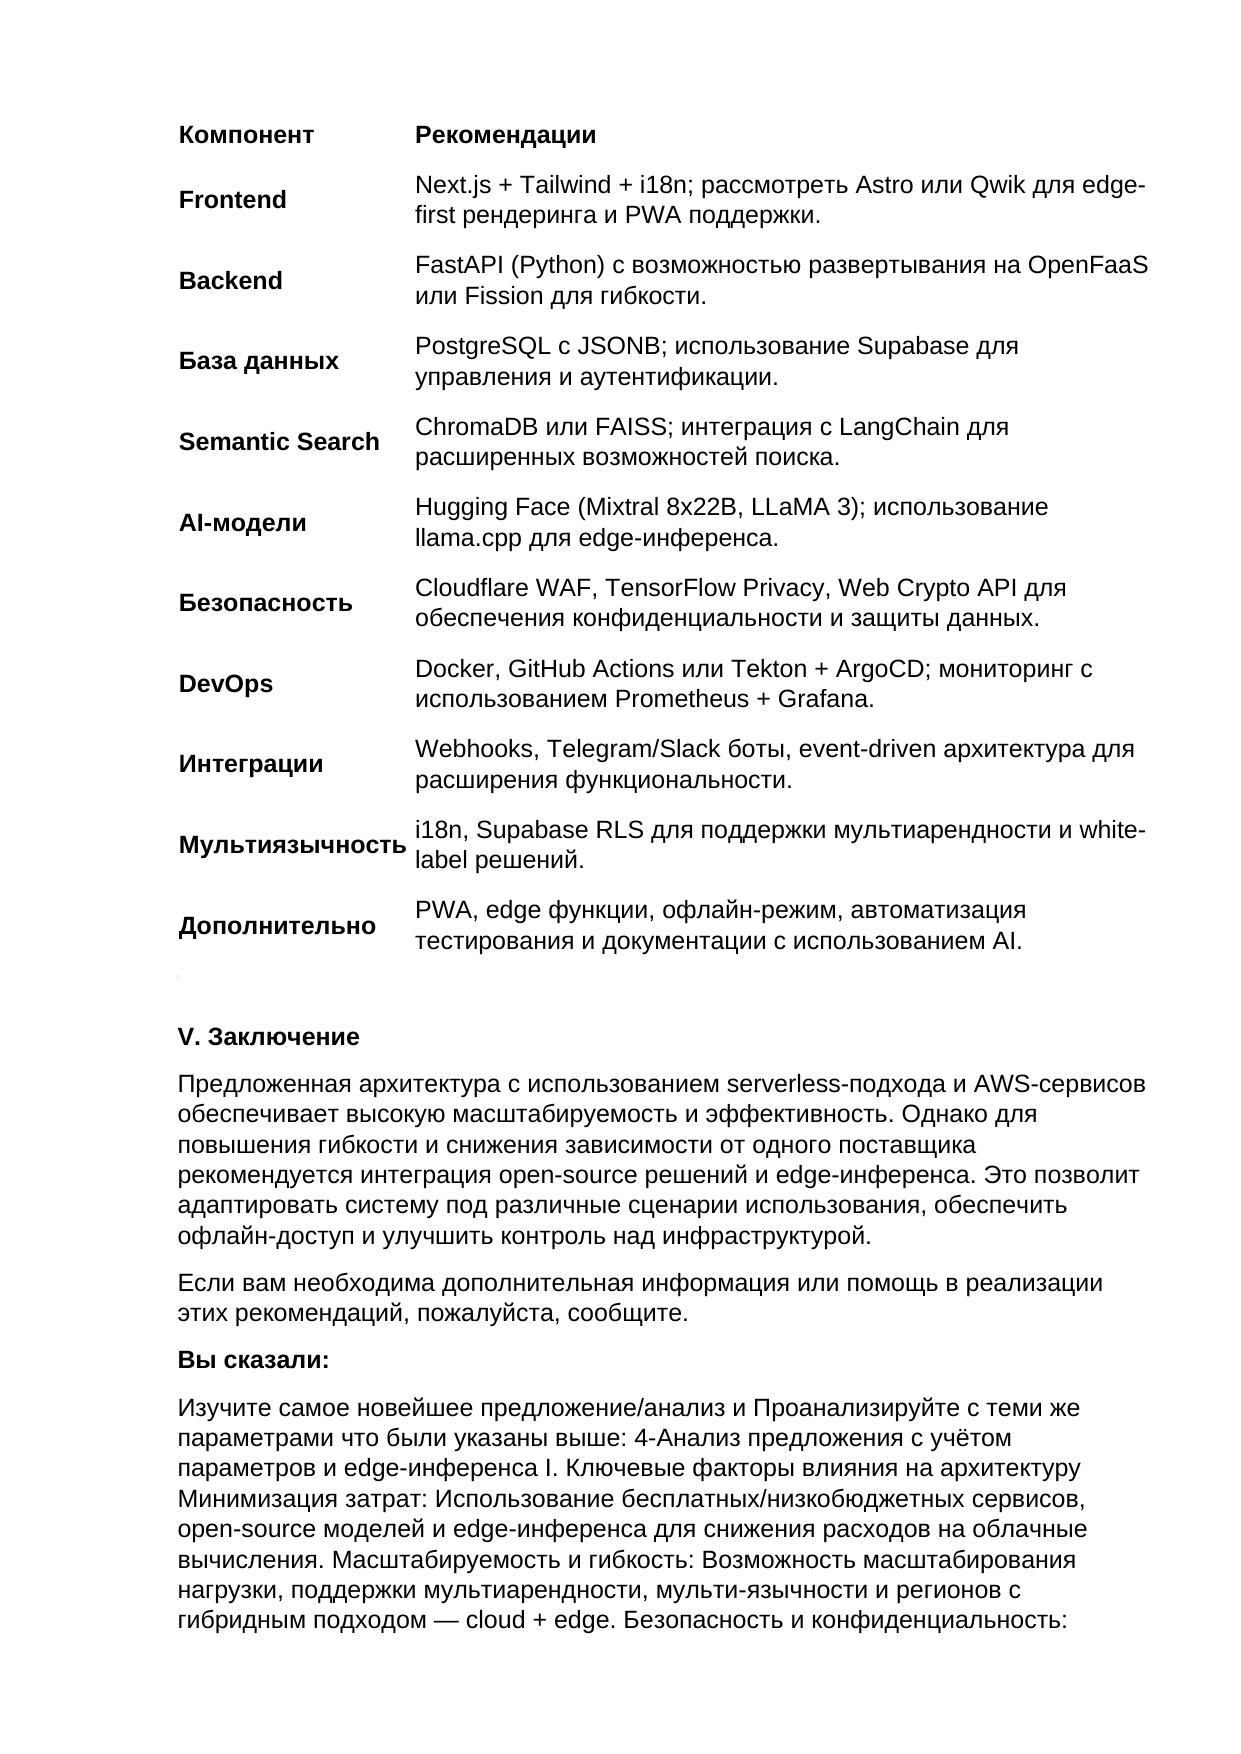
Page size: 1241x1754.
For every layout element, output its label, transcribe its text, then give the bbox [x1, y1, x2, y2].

table_header Компонент [177, 118, 413, 168]
table_cell Мультиязычность [177, 813, 413, 894]
table_cell Frontend [177, 168, 413, 249]
table_cell Дополнительно [177, 894, 413, 974]
table_cell Безопасность [177, 571, 413, 652]
table_cell Cloudflare WAF, TensorFlow Privacy, Web Crypto API для обеспечения конфиденциальности и защиты данных. [413, 571, 1152, 652]
table_cell FastAPI (Python) с возможностью развертывания на OpenFaaS или Fission для гибкости. [413, 249, 1152, 329]
table_header Рекомендации [413, 118, 1152, 168]
table_cell Docker, GitHub Actions или Tekton + ArgoCD; мониторинг с использованием Prometheus + Grafana. [413, 652, 1152, 733]
table_cell База данных [177, 330, 413, 410]
table_cell i18n, Supabase RLS для поддержки мультиарендности и white-label решений. [413, 813, 1152, 894]
table_cell DevOps [177, 652, 413, 733]
text V. Заключение [177, 1022, 1152, 1050]
table_cell PWA, edge функции, офлайн-режим, автоматизация тестирования и документации с использованием AI. [413, 894, 1152, 974]
table_cell Semantic Search [177, 410, 413, 491]
table_cell Webhooks, Telegram/Slack боты, event-driven архитектура для расширения функциональности. [413, 733, 1152, 813]
table_cell ChromaDB или FAISS; интеграция с LangChain для расширенных возможностей поиска. [413, 410, 1152, 491]
text Если вам необходима дополнительная информация или помощь в реализации этих рекомендаций, пожалуйста, сообщите. [177, 1268, 1152, 1327]
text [177, 1392, 1152, 1634]
table_cell Hugging Face (Mixtral 8x22B, LLaMA 3); использование llama.cpp для edge-инференса. [413, 491, 1152, 571]
table_cell AI-модели [177, 491, 413, 571]
table_cell Backend [177, 249, 413, 329]
table_cell PostgreSQL с JSONB; использование Supabase для управления и аутентификации. [413, 330, 1152, 410]
table_cell Next.js + Tailwind + i18n; рассмотреть Astro или Qwik для edge-first рендеринга и PWA поддержки. [413, 168, 1152, 249]
table_cell Интеграции [177, 733, 413, 813]
text Предложенная архитектура с использованием serverless-подхода и AWS-сервисов обеспечивает высокую масштабируемость и эффективность. Однако для повышения гибкости и снижения зависимости от одного поставщика рекомендуется интеграция open-source решений и edge-инференса. Это позволит адаптировать систему под различные сценарии использования, обеспечить офлайн-доступ и улучшить контроль над инфраструктурой. [177, 1069, 1152, 1249]
text Вы сказали: [177, 1345, 1152, 1374]
